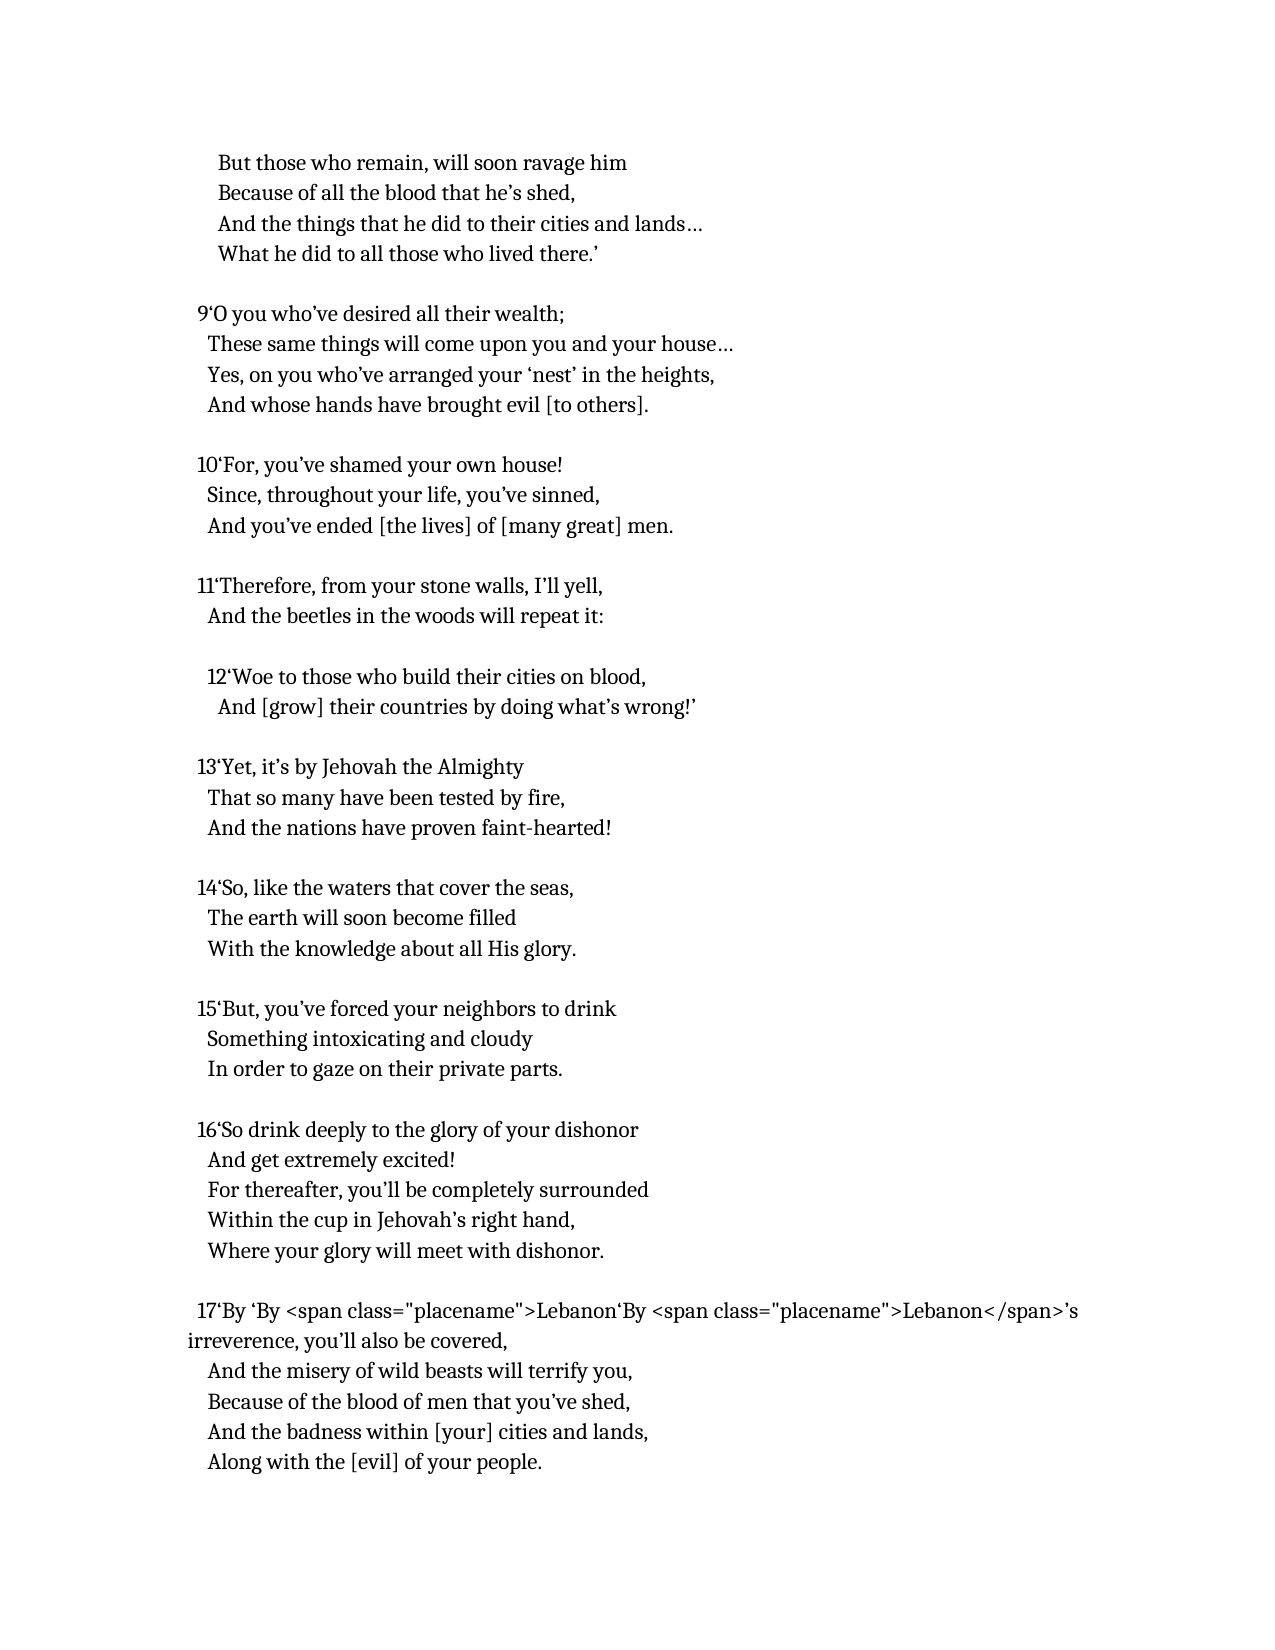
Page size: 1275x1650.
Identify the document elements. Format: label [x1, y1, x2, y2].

text [187, 150, 1087, 1475]
